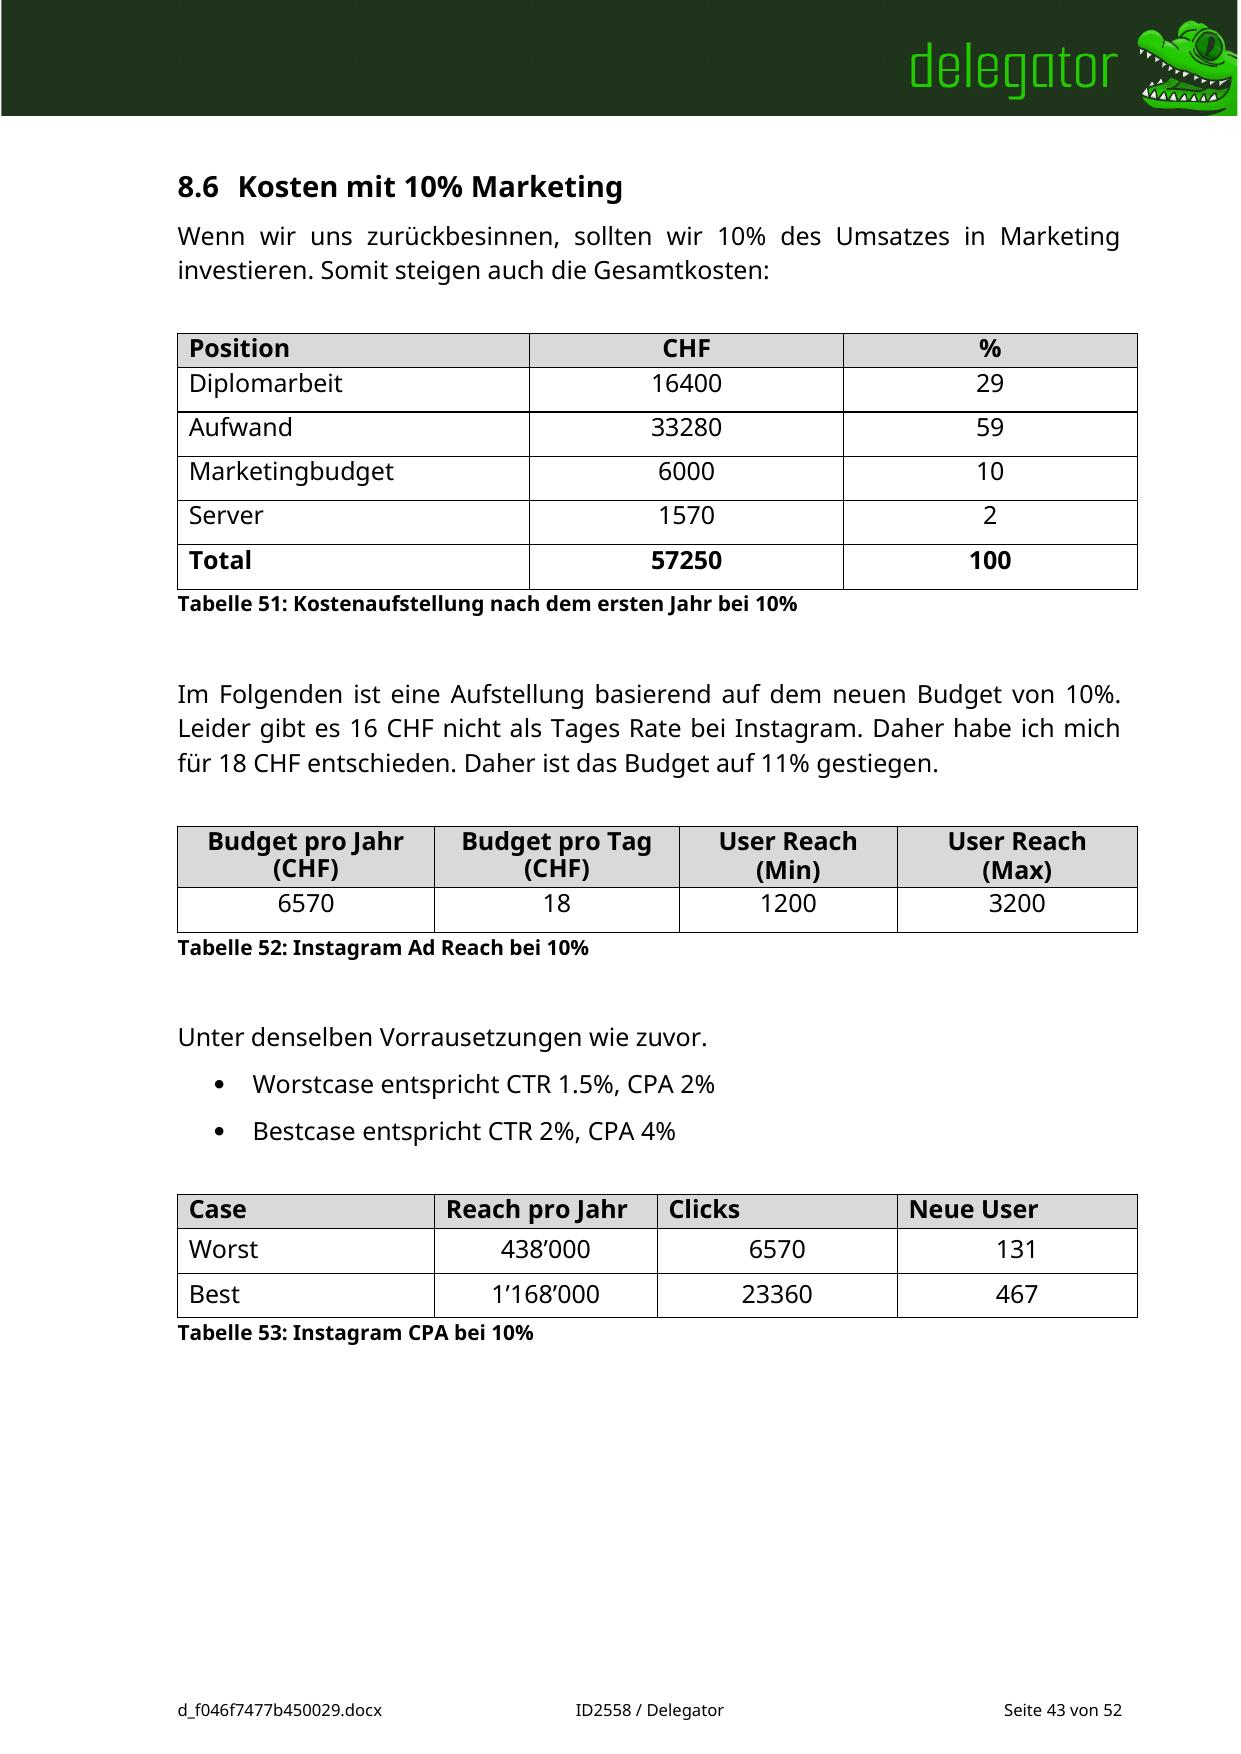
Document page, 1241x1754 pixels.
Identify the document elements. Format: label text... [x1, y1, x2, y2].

picture [0, 0, 1238, 116]
table_cell 57250 [530, 545, 843, 588]
table_cell 1’168’000 [435, 1274, 657, 1317]
table_header CHF [530, 334, 843, 367]
table_cell 438’000 [435, 1229, 657, 1272]
table_cell Total [178, 545, 529, 588]
table_cell 10 [844, 457, 1137, 500]
table_cell 3200 [898, 888, 1137, 932]
table_cell 131 [898, 1229, 1137, 1272]
table_cell 6000 [530, 457, 843, 500]
list Bestcase entspricht CTR 2%, CPA 4% [215, 1113, 1122, 1147]
text Unter denselben Vorrausetzungen wie zuvor. [177, 1020, 1122, 1054]
table_header Position [178, 334, 529, 367]
table_cell 2 [844, 501, 1137, 544]
table_cell 1570 [530, 501, 843, 544]
table_header Neue User [898, 1195, 1137, 1228]
table_header Budget pro Tag (CHF) [435, 827, 679, 887]
table_header User Reach (Max) [898, 827, 1137, 887]
table_cell 23360 [658, 1274, 897, 1317]
table_cell 6570 [658, 1229, 897, 1272]
table_cell Worst [178, 1229, 434, 1272]
table_cell Server [178, 501, 529, 544]
table_cell 1200 [680, 888, 897, 932]
table_cell 467 [898, 1274, 1137, 1317]
table_cell 29 [844, 368, 1137, 411]
table_cell 6570 [178, 888, 434, 932]
table_header Budget pro Jahr (CHF) [178, 827, 434, 887]
table_cell Marketingbudget [178, 457, 529, 500]
table_header % [844, 334, 1137, 367]
list Worstcase entspricht CTR 1.5%, CPA 2% [215, 1067, 1122, 1101]
text Im Folgenden ist eine Aufstellung basierend auf dem neuen Budget von 10%. Leider gibt es 16 CHF nicht als Tages Rate bei Instagram. Daher habe ich mich für 18 CHF entschieden. Daher ist das Budget auf 11% gestiegen. [177, 677, 1122, 779]
table_cell 18 [435, 888, 679, 932]
table_cell 33280 [530, 413, 843, 456]
table_cell Best [178, 1274, 434, 1317]
table_header User Reach (Min) [680, 827, 897, 887]
table_cell 100 [844, 545, 1137, 588]
table_header Case [178, 1195, 434, 1228]
table_cell Diplomarbeit [178, 368, 529, 411]
table_header Reach pro Jahr [435, 1195, 657, 1228]
table_cell Aufwand [178, 413, 529, 456]
table_cell 16400 [530, 368, 843, 411]
text Wenn wir uns zurückbesinnen, sollten wir 10% des Umsatzes in Marketing investieren. Somit steigen auch die Gesamtkosten: [177, 218, 1122, 286]
table_header Clicks [658, 1195, 897, 1228]
table_cell 59 [844, 413, 1137, 456]
subtitle Kosten mit 10% Marketing [177, 166, 1122, 206]
